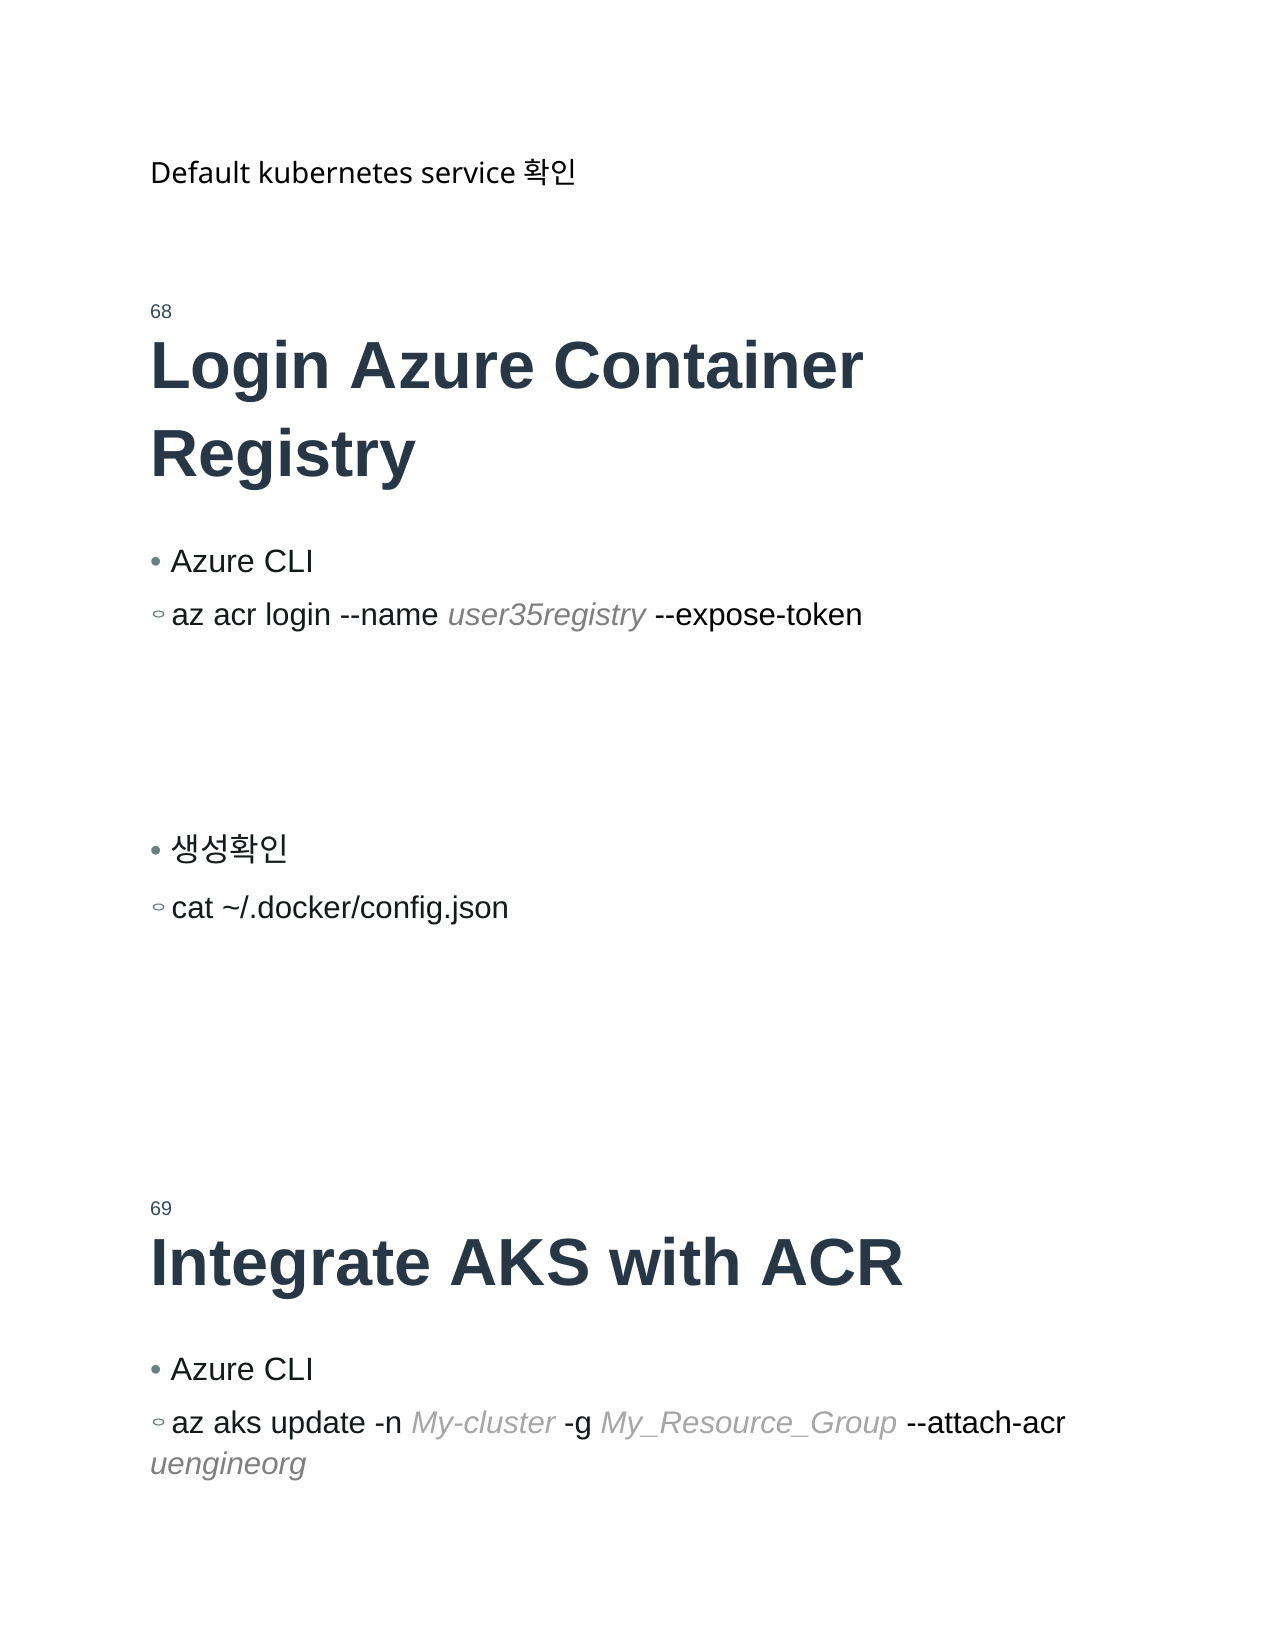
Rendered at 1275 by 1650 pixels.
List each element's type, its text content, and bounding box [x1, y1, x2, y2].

text ᄋ az aks update -n My-cluster -g My_Resource_Group --attach-acr uengineorg [150, 1404, 1125, 1481]
text ᄋ az acr login --name user35registry --expose-token [150, 596, 1125, 631]
text 69 [150, 1197, 1125, 1219]
text • 생성확인 [150, 824, 1125, 871]
text 68 [150, 300, 1125, 323]
text Integrate AKS with ACR [150, 1223, 1125, 1299]
text ᄋ cat ~/.docker/config.json [150, 889, 1125, 925]
text Login Azure Container Registry [150, 326, 1125, 491]
text • Azure CLI [150, 542, 1125, 579]
text Default kubernetes service 확인 [150, 150, 1125, 192]
text • Azure CLI [150, 1350, 1125, 1387]
